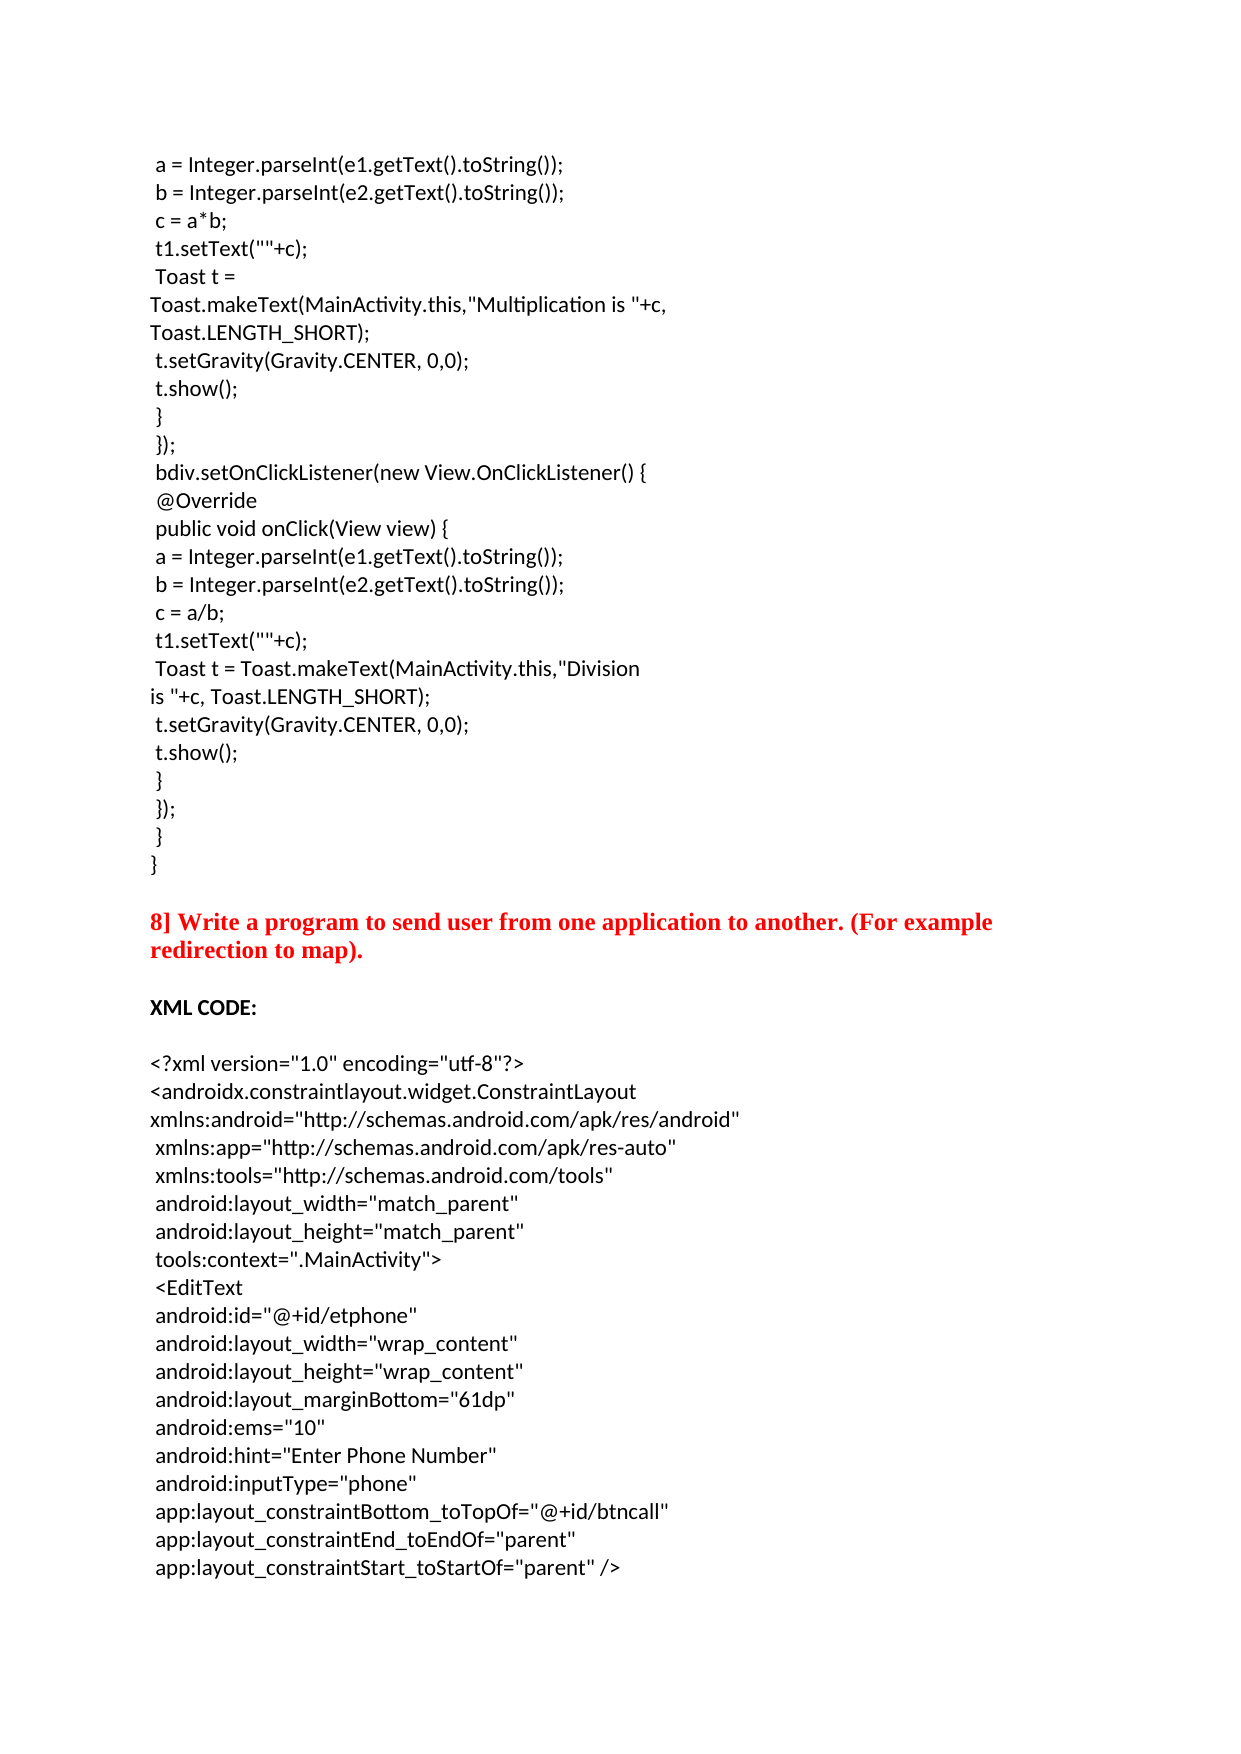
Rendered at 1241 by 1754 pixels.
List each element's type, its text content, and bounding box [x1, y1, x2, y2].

text t.setGravity(Gravity.CENTER, 0,0); [150, 710, 1090, 738]
text Toast.makeText(MainActivity.this,"Multiplication is "+c, [150, 290, 1090, 318]
text b = Integer.parseInt(e2.getText().toString()); [150, 178, 1090, 206]
text android:layout_height="match_parent" [150, 1217, 1090, 1245]
text xmlns:tools="http://schemas.android.com/tools" [150, 1161, 1090, 1189]
text app:layout_constraintBottom_toTopOf="@+id/btncall" [150, 1497, 1090, 1525]
text t.setGravity(Gravity.CENTER, 0,0); [150, 346, 1090, 374]
text app:layout_constraintEnd_toEndOf="parent" [150, 1525, 1090, 1553]
text } [150, 766, 1090, 794]
text 8] Write a program to send user from one application to another. (For example redirection to map). [150, 907, 1090, 964]
text is "+c, Toast.LENGTH_SHORT); [150, 682, 1090, 710]
text app:layout_constraintStart_toStartOf="parent" /> [150, 1553, 1090, 1581]
text public void onClick(View view) { [150, 514, 1090, 542]
text }); [150, 794, 1090, 822]
text t.show(); [150, 738, 1090, 766]
text xmlns:android="http://schemas.android.com/apk/res/android" [150, 1105, 1090, 1133]
text android:layout_height="wrap_content" [150, 1357, 1090, 1385]
text android:inputType="phone" [150, 1469, 1090, 1497]
text } [150, 822, 1090, 851]
text android:layout_width="wrap_content" [150, 1329, 1090, 1357]
text <androidx.constraintlayout.widget.ConstraintLayout [150, 1077, 1090, 1105]
text <EditText [150, 1273, 1090, 1301]
text android:hint="Enter Phone Number" [150, 1441, 1090, 1469]
text a = Integer.parseInt(e1.getText().toString()); [150, 150, 1090, 178]
text b = Integer.parseInt(e2.getText().toString()); [150, 570, 1090, 598]
text android:ems="10" [150, 1413, 1090, 1441]
text Toast.LENGTH_SHORT); [150, 318, 1090, 346]
text android:id="@+id/etphone" [150, 1301, 1090, 1329]
text t1.setText(""+c); [150, 626, 1090, 654]
text <?xml version="1.0" encoding="utf-8"?> [150, 1049, 1090, 1077]
text @Override [150, 486, 1090, 514]
text XML CODE: [150, 993, 1090, 1021]
text android:layout_width="match_parent" [150, 1189, 1090, 1217]
text tools:context=".MainActivity"> [150, 1245, 1090, 1273]
text t1.setText(""+c); [150, 234, 1090, 262]
text } [150, 402, 1090, 430]
text a = Integer.parseInt(e1.getText().toString()); [150, 542, 1090, 570]
text } [150, 851, 1090, 878]
text c = a*b; [150, 206, 1090, 234]
text }); [150, 430, 1090, 458]
text Toast t = Toast.makeText(MainActivity.this,"Division [150, 654, 1090, 682]
text c = a/b; [150, 598, 1090, 626]
text android:layout_marginBottom="61dp" [150, 1385, 1090, 1413]
text t.show(); [150, 374, 1090, 402]
text bdiv.setOnClickListener(new View.OnClickListener() { [150, 458, 1090, 486]
text Toast t = [150, 262, 1090, 290]
text xmlns:app="http://schemas.android.com/apk/res-auto" [150, 1133, 1090, 1161]
